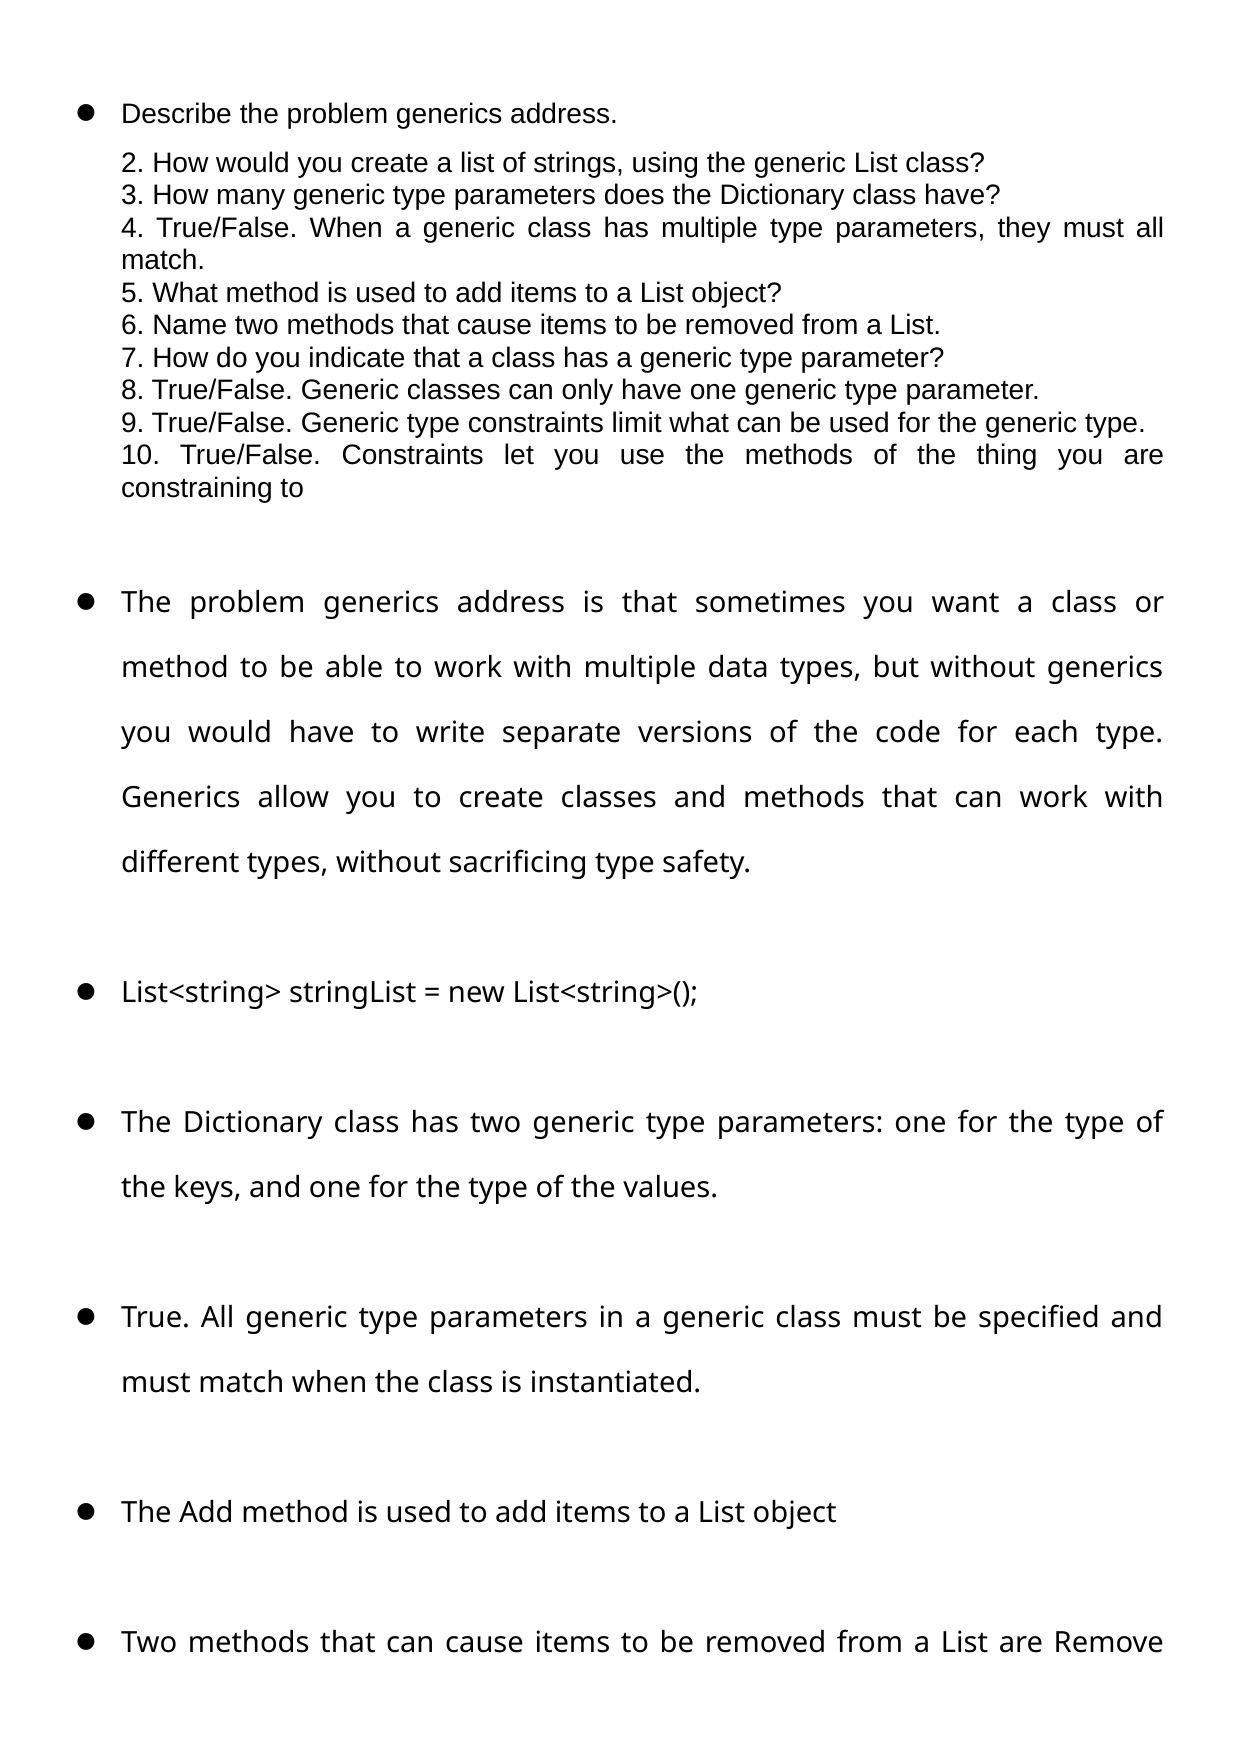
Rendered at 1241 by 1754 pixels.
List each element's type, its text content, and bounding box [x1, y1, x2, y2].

list True. All generic type parameters in a generic class must be specified and must match when the class is instantiated. [75, 1283, 1165, 1413]
list Describe the problem generics address. 2. How would you create a list of strings, using the generic List class? 3. How many generic type parameters does the Dictionary class have? 4. True/False. When a generic class has multiple type parameters, they must all match. 5. What method is used to add items to a List object? 6. Name two methods that cause items to be removed from a List. 7. How do you indicate that a class has a generic type parameter? 8. True/False. Generic classes can only have one generic type parameter. 9. True/False. Generic type constraints limit what can be used for the generic type. 10. True/False. Constraints let you use the methods of the thing you are constraining to [75, 81, 1165, 503]
list The Dictionary class has two generic type parameters: one for the type of the keys, and one for the type of the values. [75, 1088, 1165, 1218]
list The problem generics address is that sometimes you want a class or method to be able to work with multiple data types, but without generics you would have to write separate versions of the code for each type. Generics allow you to create classes and methods that can work with different types, without sacrificing type safety. [75, 568, 1165, 893]
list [75, 1608, 1165, 1673]
list The Add method is used to add items to a List object [75, 1478, 1165, 1543]
list List<string> stringList = new List<string>(); [75, 958, 1165, 1023]
